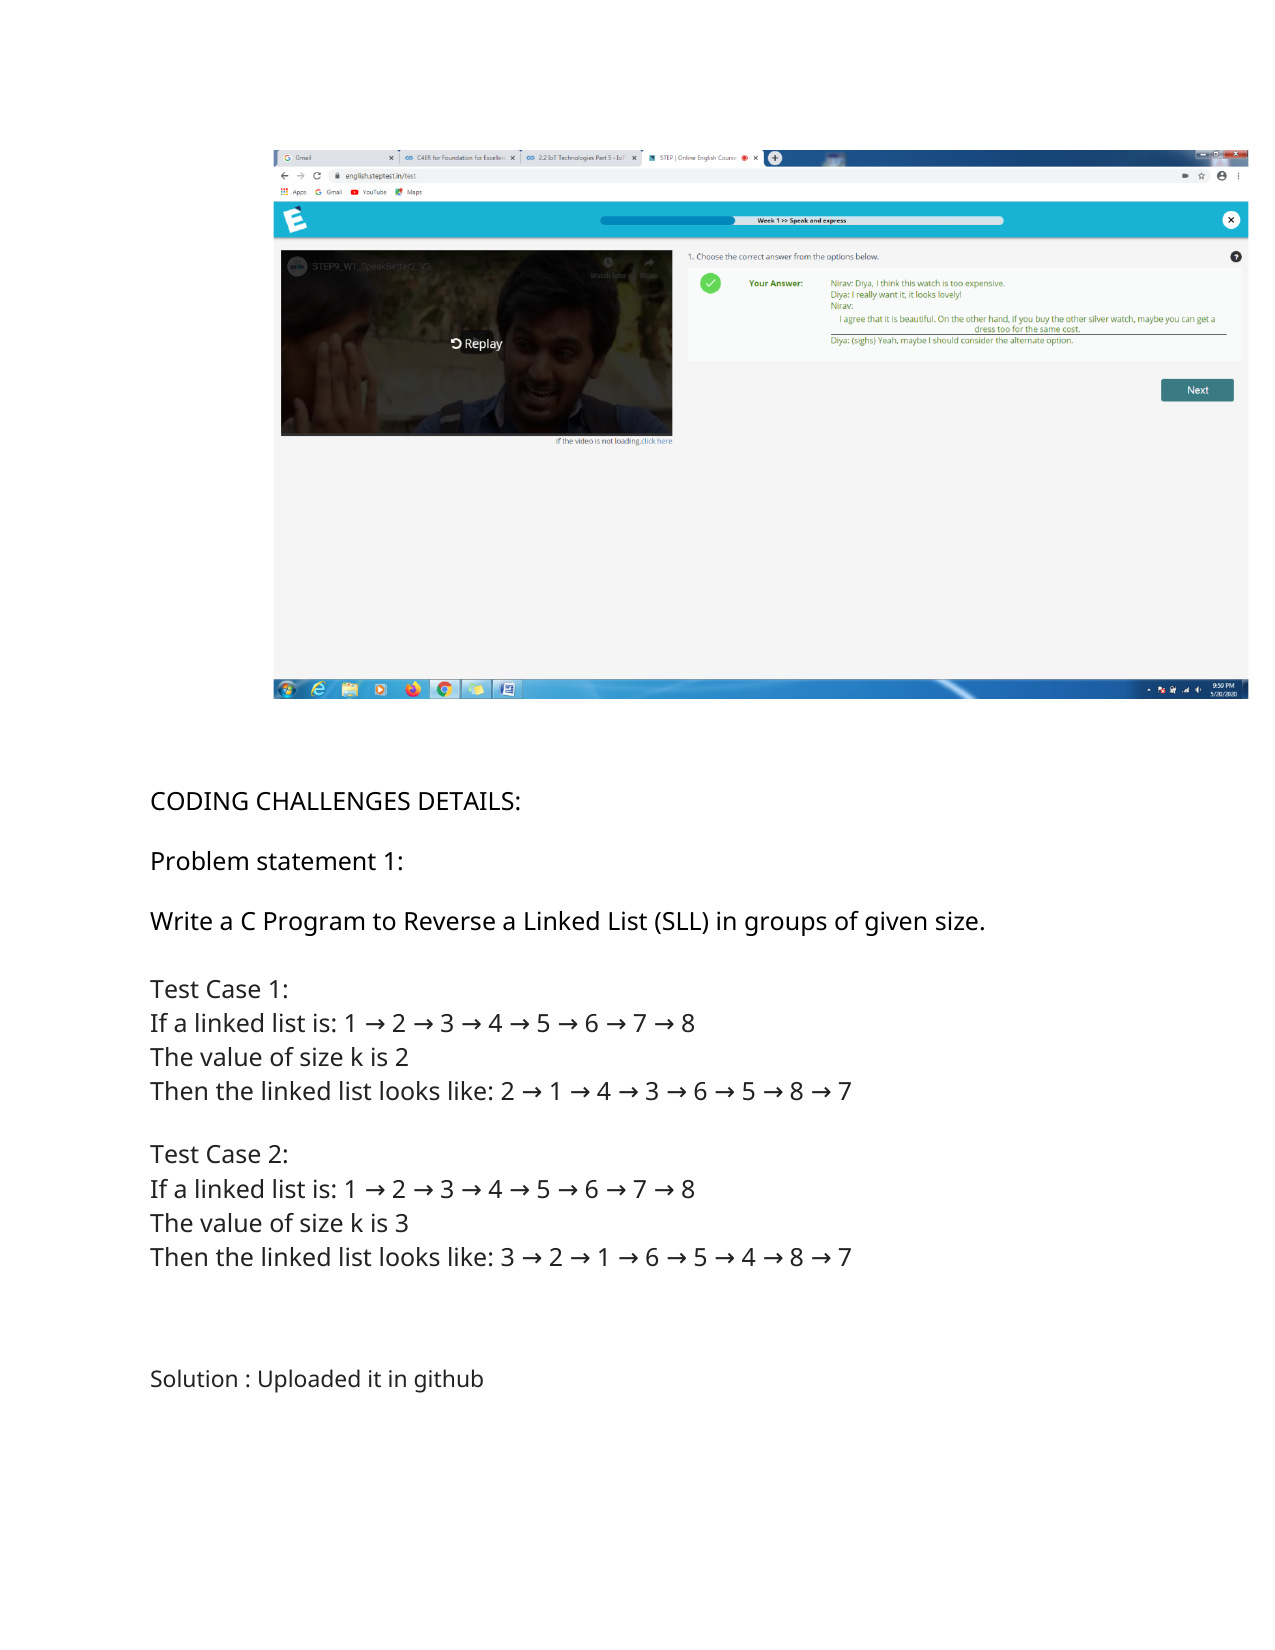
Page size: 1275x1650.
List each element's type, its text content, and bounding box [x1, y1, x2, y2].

text Problem statement 1: [150, 843, 1125, 877]
text Test Case 1: If a linked list is: 1 → 2 → 3 → 4 → 5 → 6 → 7 → 8 The value of size k is 2 Then the linked list looks like: 2 → 1 → 4 → 3 → 6 → 5 → 8 → 7 [150, 972, 1125, 1108]
text Test Case 2: If a linked list is: 1 → 2 → 3 → 4 → 5 → 6 → 7 → 8 The value of size k is 3 Then the linked list looks like: 3 → 2 → 1 → 6 → 5 → 4 → 8 → 7 [150, 1137, 1125, 1273]
text Write a C Program to Reverse a Linked List (SLL) in groups of given size. [150, 903, 1125, 937]
text CODING CHALLENGES DETAILS: [150, 783, 1125, 817]
text Solution : Uploaded it in github [150, 1363, 1125, 1394]
picture [273, 150, 1249, 699]
